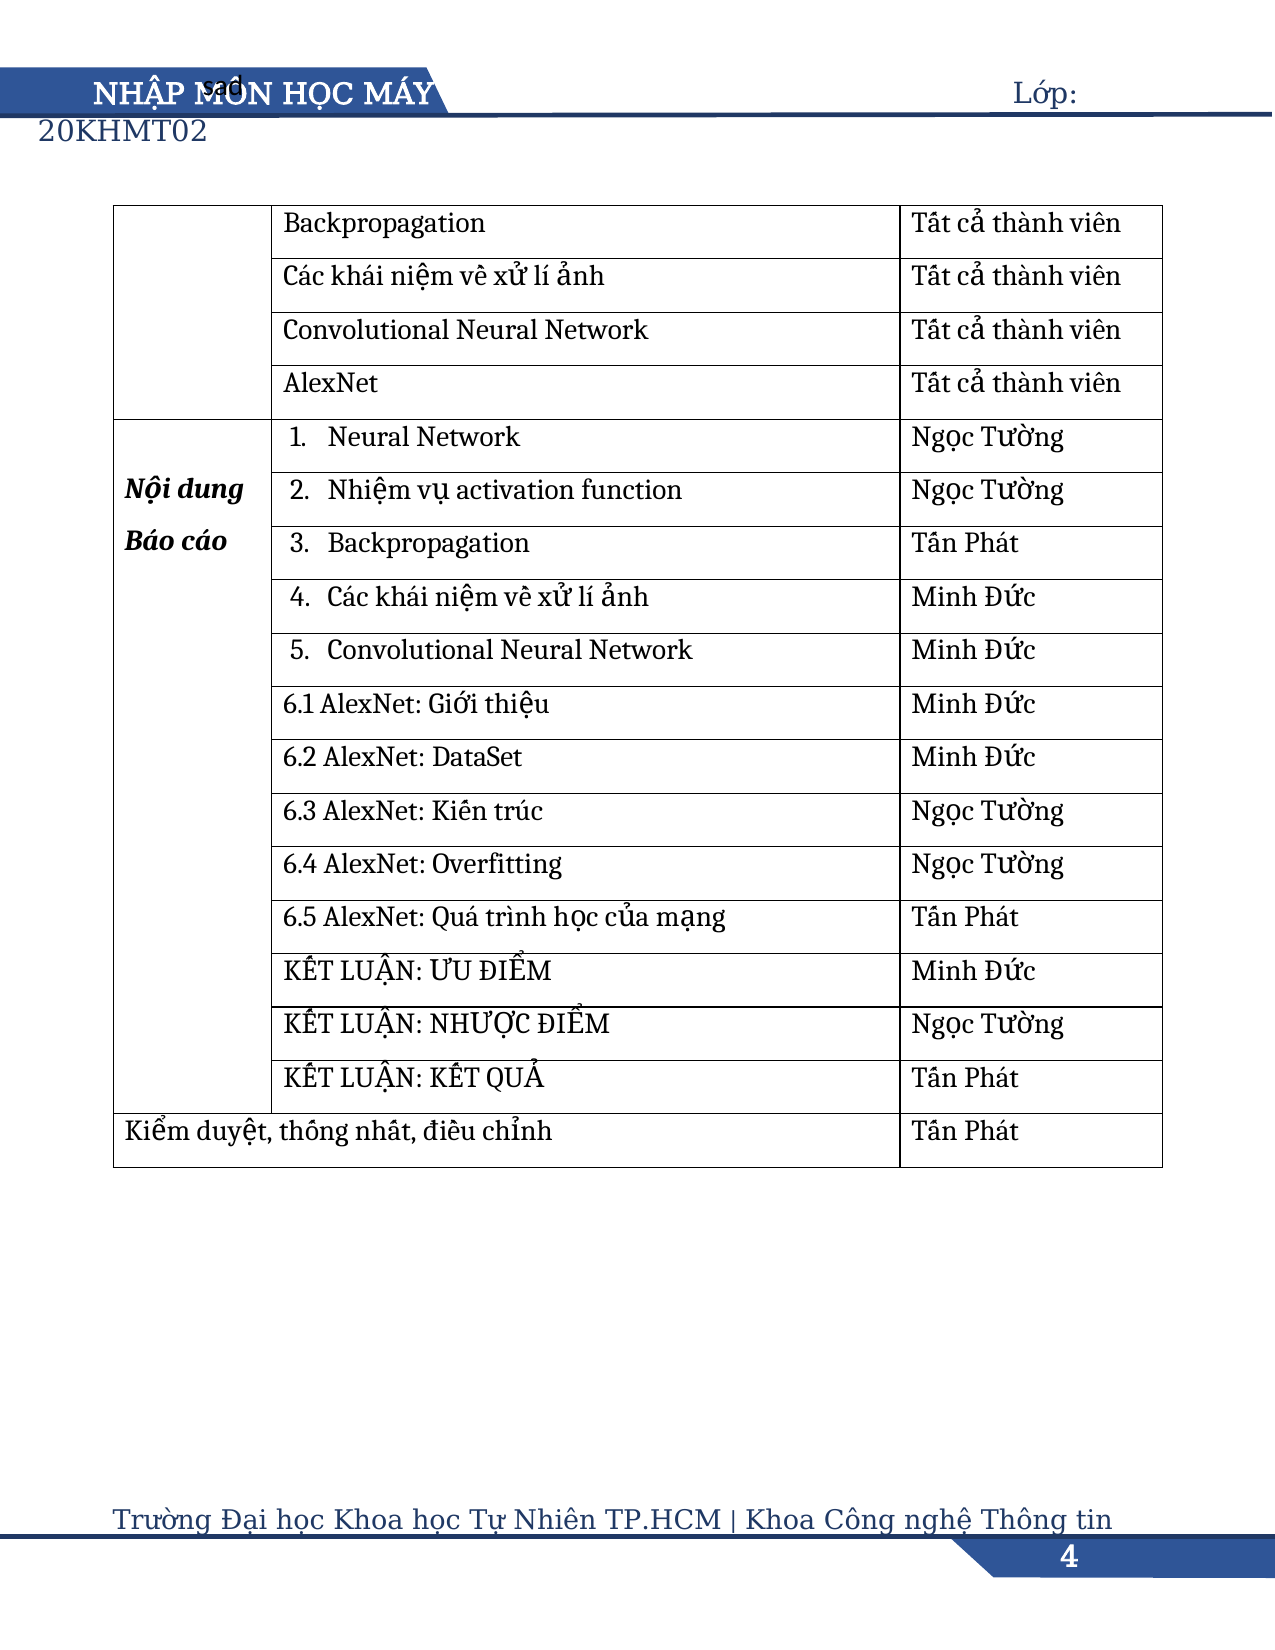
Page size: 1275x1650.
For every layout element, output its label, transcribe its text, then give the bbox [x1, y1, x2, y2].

table_cell Backpropagation [272, 206, 899, 258]
table_cell KẾT LUẬN: KẾT QUẢ [272, 1061, 899, 1113]
table_cell Backpropagation [272, 527, 899, 579]
table_cell Nội dung Báo cáo [114, 420, 271, 1113]
table_cell Tấn Phát [901, 527, 1162, 579]
table_cell Tất cả thành viên [901, 366, 1162, 419]
table_cell 6.5 AlexNet: Quá trình học của mạng [272, 901, 899, 953]
table_cell Ngọc Tường [901, 847, 1162, 899]
table_cell KẾT LUẬN: NHƯỢC ĐIỂM [272, 1008, 899, 1060]
table_cell Minh Đức [901, 954, 1162, 1006]
table_cell Ngọc Tường [901, 1008, 1162, 1060]
table_cell Tất cả thành viên [901, 259, 1162, 312]
table_cell 6.2 AlexNet: DataSet [272, 740, 899, 793]
table_cell Nhiệm vụ activation function [272, 473, 899, 526]
table_cell Minh Đức [901, 580, 1162, 632]
table_cell Tấn Phát [901, 901, 1162, 953]
table_cell Tất cả thành viên [901, 313, 1162, 365]
table_cell KẾT LUẬN: ƯU ĐIỂM [272, 954, 899, 1006]
table_cell 6.4 AlexNet: Overfitting [272, 847, 899, 899]
table_cell Ngọc Tường [901, 420, 1162, 472]
table_cell Các khái niệm về xử lí ảnh [272, 259, 899, 312]
table_cell Convolutional Neural Network [272, 313, 899, 365]
table_cell Ngọc Tường [901, 794, 1162, 846]
table_cell Convolutional Neural Network [272, 634, 899, 686]
table_cell 6.1 AlexNet: Giới thiệu [272, 687, 899, 739]
table_cell Tấn Phát [901, 1114, 1162, 1167]
table_cell 6.3 AlexNet: Kiến trúc [272, 794, 899, 846]
table_cell Ngọc Tường [901, 473, 1162, 526]
table_cell Minh Đức [901, 634, 1162, 686]
table_cell Neural Network [272, 420, 899, 472]
table_cell Tất cả thành viên [901, 206, 1162, 258]
table_cell Tấn Phát [901, 1061, 1162, 1113]
table_cell Minh Đức [901, 740, 1162, 793]
table_cell Minh Đức [901, 687, 1162, 739]
table_cell Kiểm duyệt, thống nhất, điều chỉnh [114, 1114, 899, 1167]
table_cell Các khái niệm về xử lí ảnh [272, 580, 899, 632]
table_cell AlexNet [272, 366, 899, 419]
